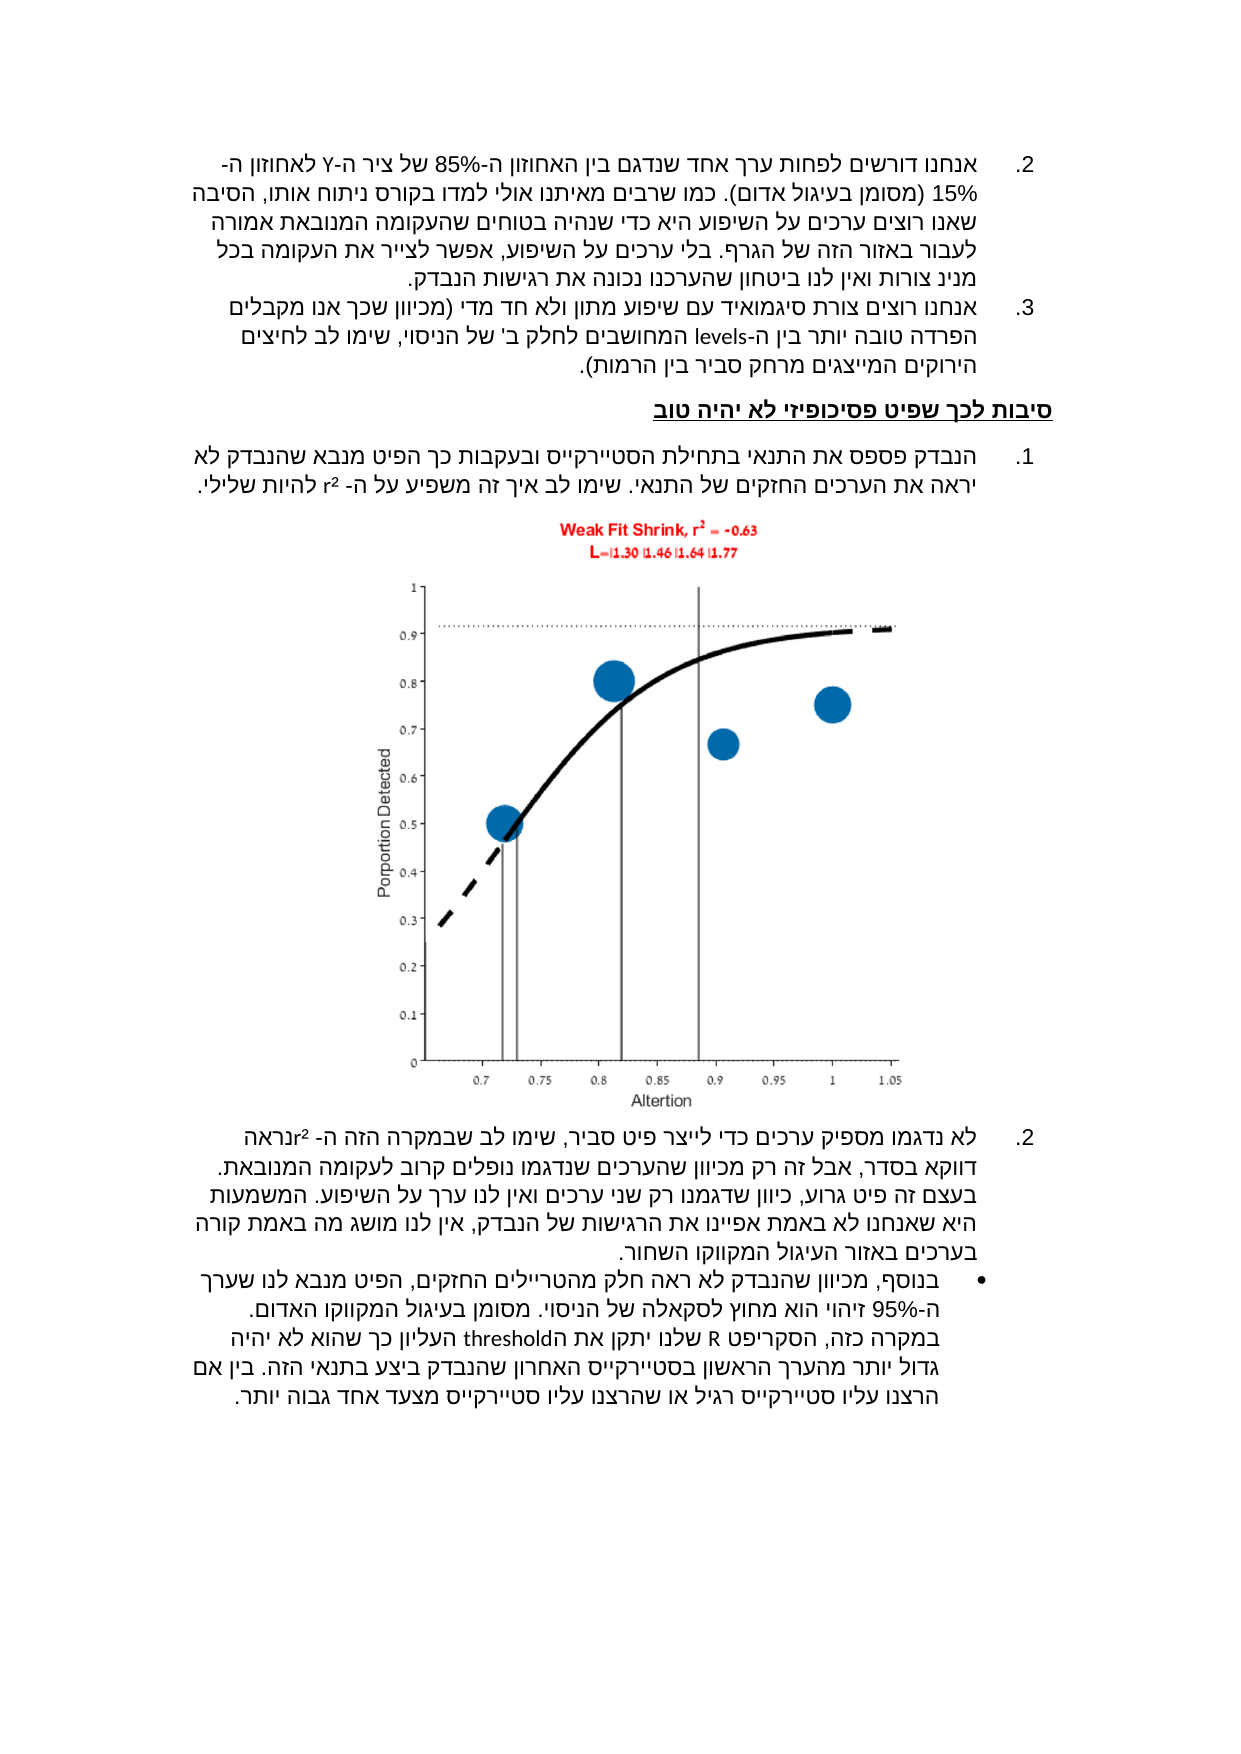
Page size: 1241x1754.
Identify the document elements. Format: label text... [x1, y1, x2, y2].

list אנחנו דורשים לפחות ערך אחד שנדגם בין האחוזון ה-85% של ציר ה-Y לאחוזון ה-15% (מסומן בעיגול אדום). כמו שרבים מאיתנו אולי למדו בקורס ניתוח אותו, הסיבה שאנו רוצים ערכים על השיפוע היא כדי שנהיה בטוחים שהעקומה המנובאת אמורה לעבור באזור הזה של הגרף. בלי ערכים על השיפוע, אפשר לצייר את העקומה בכל מנינ צורות ואין לנו ביטחון שהערכנו נכונה את רגישות הנבדק. [187, 150, 1015, 292]
text סיבות לכך שפיט פסיכופיזי לא יהיה טוב [187, 397, 1053, 424]
list לא נדגמו מספיק ערכים כדי לייצר פיט סביר, שימו לב שבמקרה הזה ה- r²נראה דווקא בסדר, אבל זה רק מכיוון שהערכים שנדגמו נופלים קרוב לעקומה המנובאת. בעצם זה פיט גרוע, כיוון שדגמנו רק שני ערכים ואין לנו ערך על השיפוע. המשמעות היא שאנחנו לא באמת אפיינו את הרגישות של הנבדק, אין לנו מושג מה באמת קורה בערכים באזור העיגול המקווקו השחור. [187, 1123, 1015, 1265]
list בנוסף, מכיוון שהנבדק לא ראה חלק מהטריילים החזקים, הפיט מנבא לנו שערך ה-95% זיהוי הוא מחוץ לסקאלה של הניסוי. מסומן בעיגול המקווקו האדום. במקרה כזה, הסקריפט R שלנו יתקן את הthreshold העליון כך שהוא לא יהיה גדול יותר מהערך הראשון בסטיירקייס האחרון שהנבדק ביצע בתנאי הזה. בין אם הרצנו עליו סטיירקייס רגיל או שהרצנו עליו סטיירקייס מצעד אחד גבוה יותר. [187, 1267, 978, 1409]
picture [322, 501, 978, 1122]
list אנחנו רוצים צורת סיגמואיד עם שיפוע מתון ולא חד מדי (מכיוון שכך אנו מקבלים הפרדה טובה יותר בין ה-levels המחושבים לחלק ב' של הניסוי, שימו לב לחיצים הירוקים המייצגים מרחק סביר בין הרמות). [187, 294, 1015, 379]
